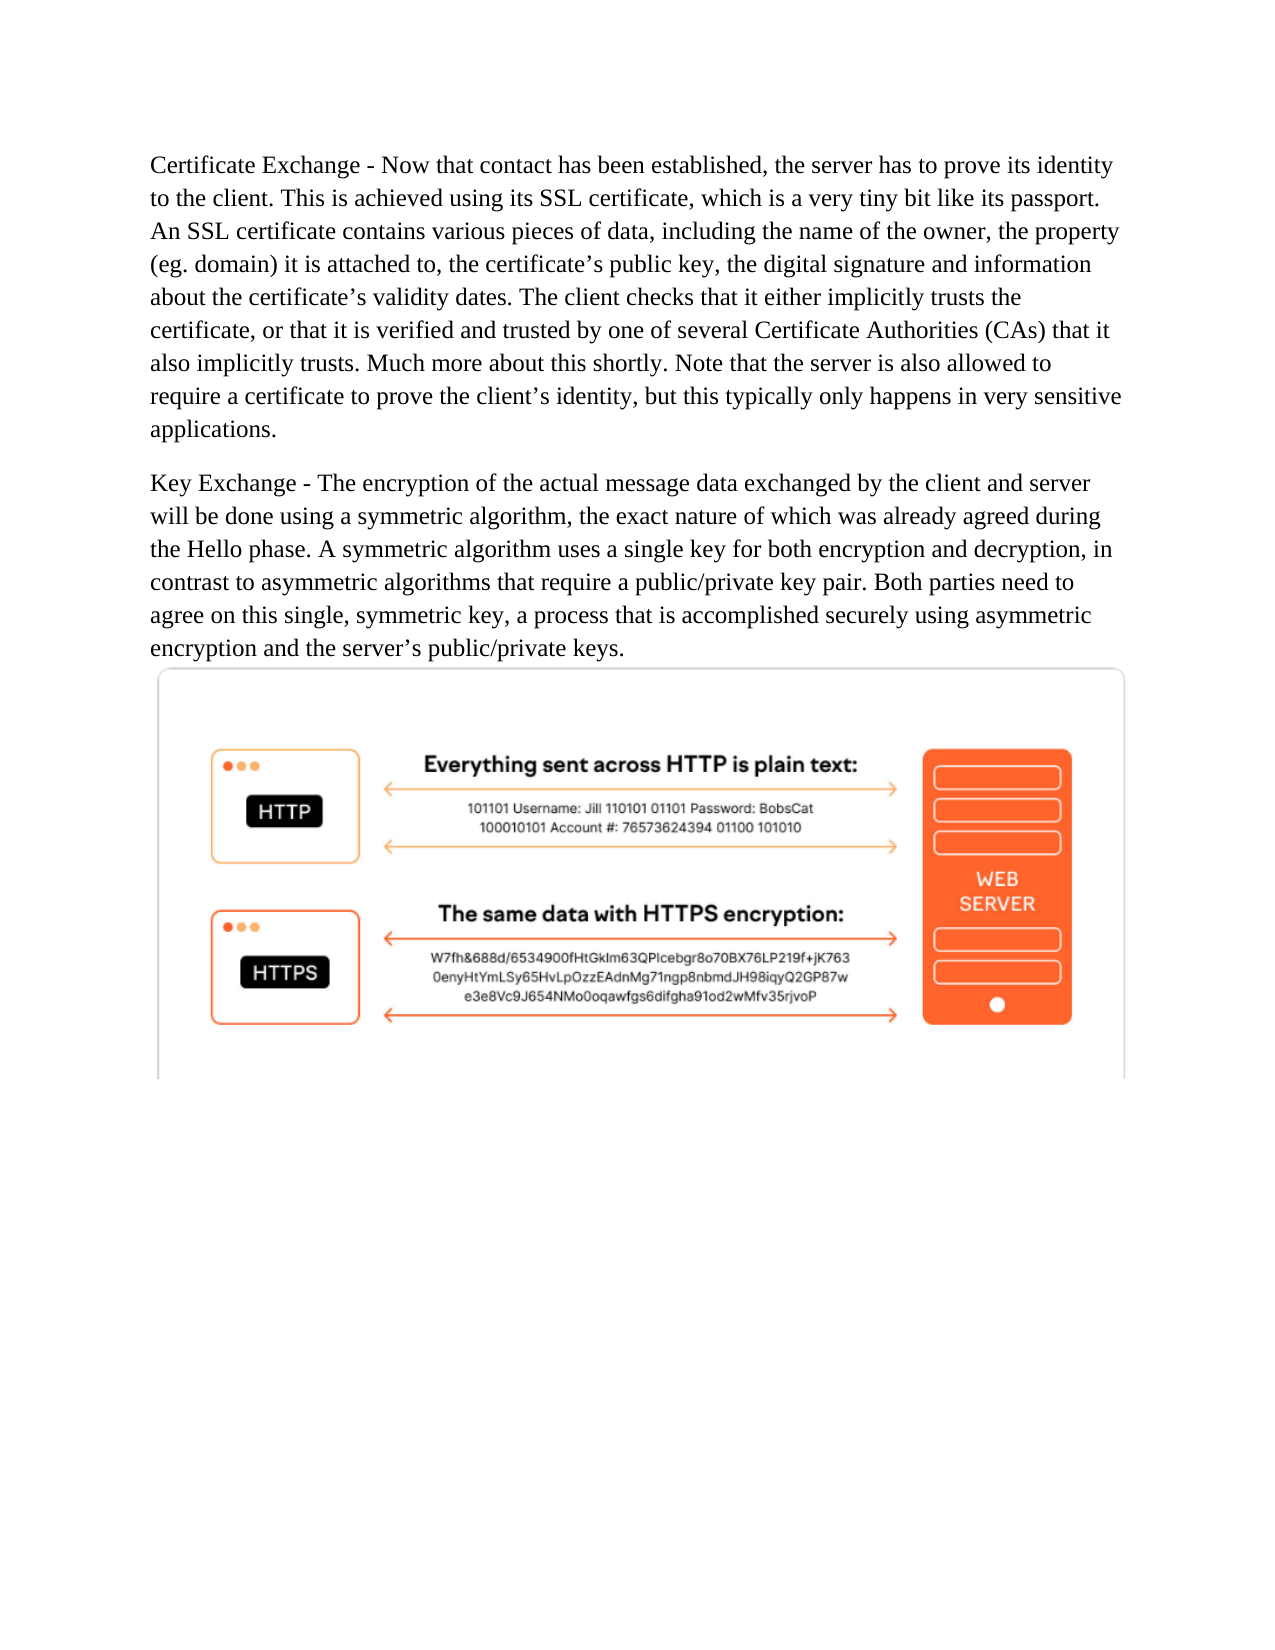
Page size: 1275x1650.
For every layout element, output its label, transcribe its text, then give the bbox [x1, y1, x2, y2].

text Certificate Exchange - Now that contact has been established, the server has to prove its identity to the client. This is achieved using its SSL certificate, which is a very tiny bit like its passport. An SSL certificate contains various pieces of data, including the name of the owner, the property (eg. domain) it is attached to, the certificate’s public key, the digital signature and information about the certificate’s validity dates. The client checks that it either implicitly trusts the certificate, or that it is verified and trusted by one of several Certificate Authorities (CAs) that it also implicitly trusts. Much more about this shortly. Note that the server is also allowed to require a certificate to prove the client’s identity, but this typically only happens in very sensitive applications. [150, 150, 1125, 443]
picture [150, 666, 1125, 1079]
text Key Exchange - The encryption of the actual message data exchanged by the client and server will be done using a symmetric algorithm, the exact nature of which was already agreed during the Hello phase. A symmetric algorithm uses a single key for both encryption and decryption, in contrast to asymmetric algorithms that require a public/private key pair. Both parties need to agree on this single, symmetric key, a process that is accomplished securely using asymmetric encryption and the server’s public/private keys. [150, 468, 1125, 666]
